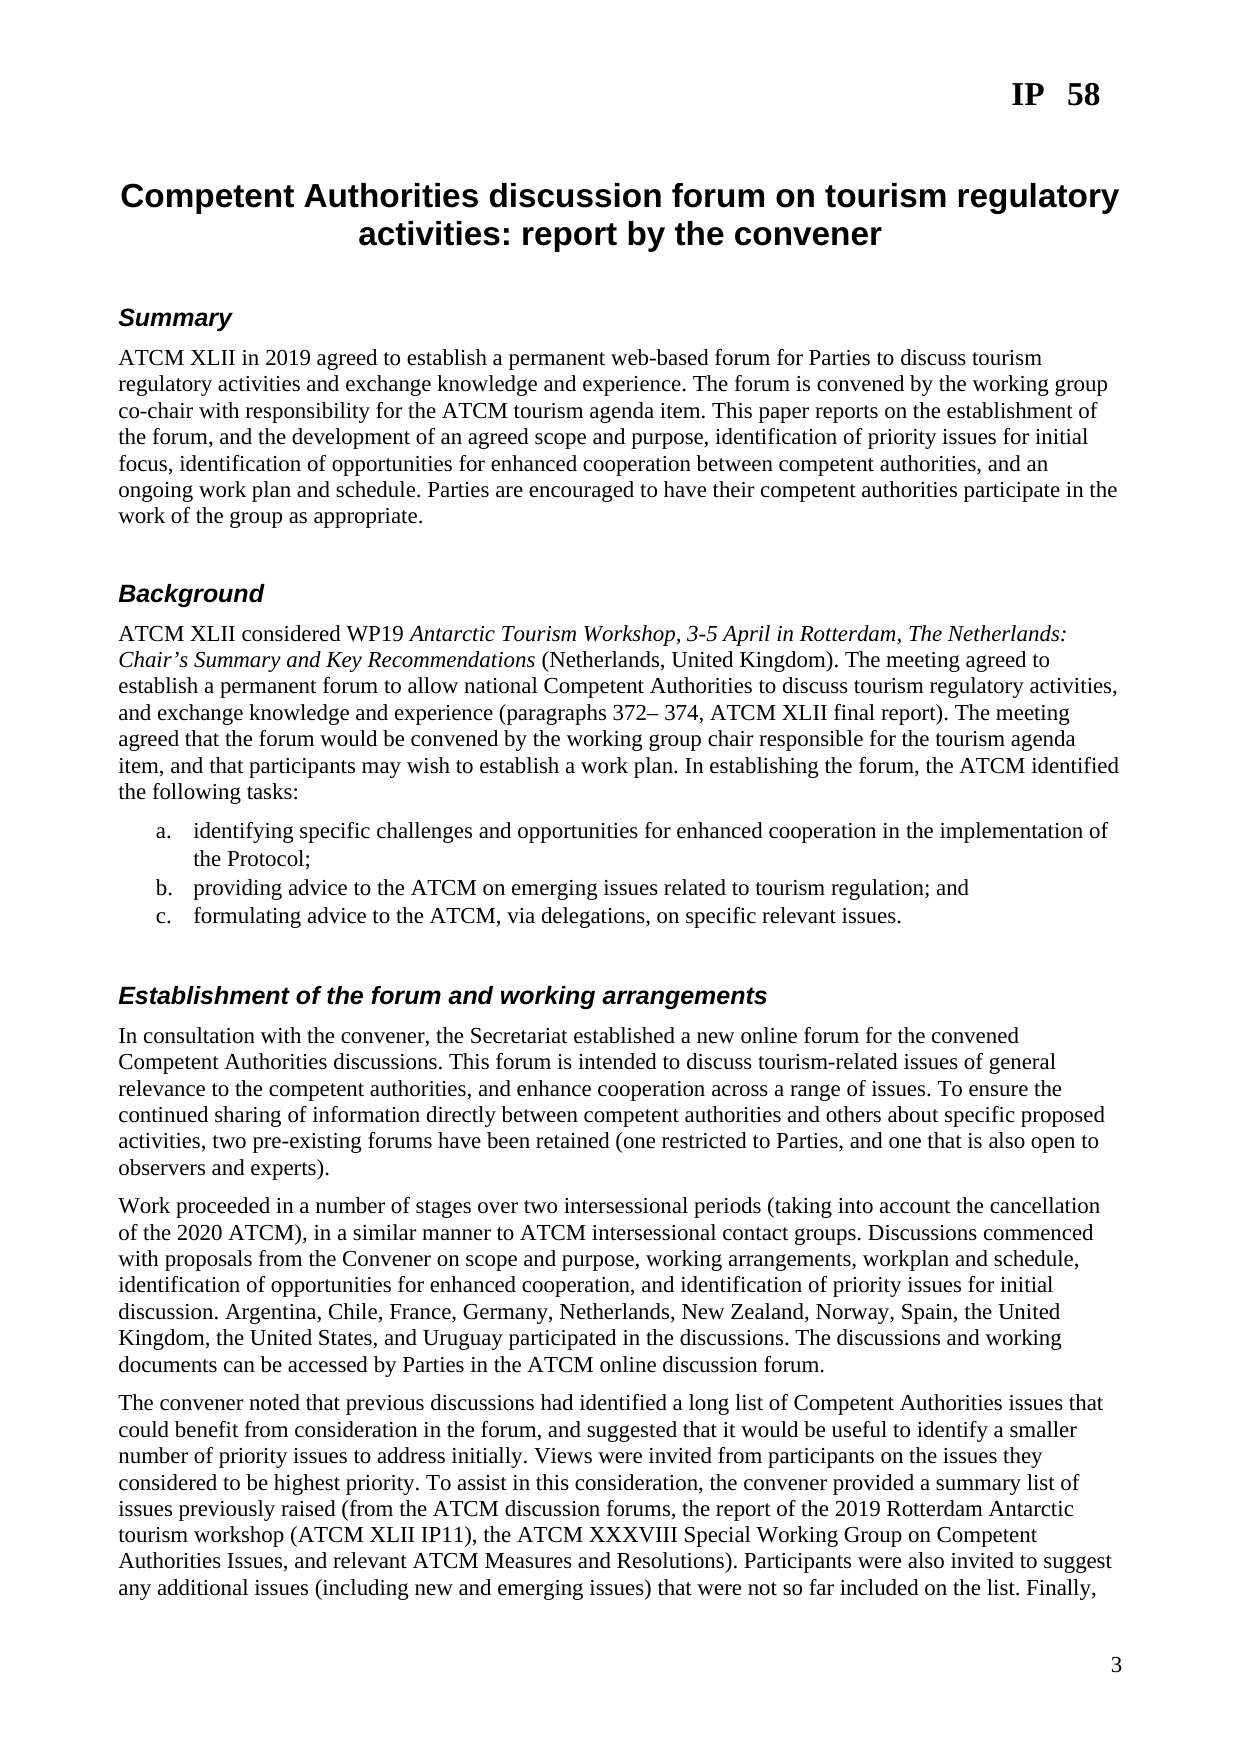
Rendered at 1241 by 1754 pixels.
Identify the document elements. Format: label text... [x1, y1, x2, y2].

subtitle Background [118, 579, 1122, 607]
subtitle Establishment of the forum and working arrangements [118, 981, 1122, 1009]
text Work proceeded in a number of stages over two intersessional periods (taking into account the cancellation of the 2020 ATCM), in a similar manner to ATCM intersessional contact groups. Discussions commenced with proposals from the Convener on scope and purpose, working arrangements, workplan and schedule, identification of opportunities for enhanced cooperation, and identification of priority issues for initial discussion. Argentina, Chile, France, Germany, Netherlands, New Zealand, Norway, Spain, the United Kingdom, the United States, and Uruguay participated in the discussions. The discussions and working documents can be accessed by Parties in the ATCM online discussion forum. [118, 1192, 1122, 1377]
list identifying specific challenges and opportunities for enhanced cooperation in the implementation of the Protocol; [156, 817, 1122, 872]
text ATCM XLII considered WP19 Antarctic Tourism Workshop, 3-5 April in Rotterdam, The Netherlands: Chair’s Summary and Key Recommendations (Netherlands, United Kingdom). The meeting agreed to establish a permanent forum to allow national Competent Authorities to discuss tourism regulatory activities, and exchange knowledge and experience (paragraphs 372– 374, ATCM XLII final report). The meeting agreed that the forum would be convened by the working group chair responsible for the tourism agenda item, and that participants may wish to establish a work plan. In establishing the forum, the ATCM identified the following tasks: [118, 620, 1122, 804]
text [118, 1389, 1122, 1600]
list providing advice to the ATCM on emerging issues related to tourism regulation; and [156, 874, 1122, 900]
text In consultation with the convener, the Secretariat established a new online forum for the convened Competent Authorities discussions. This forum is intended to discuss tourism-related issues of general relevance to the competent authorities, and enhance cooperation across a range of issues. To ensure the continued sharing of information directly between competent authorities and others about specific proposed activities, two pre-existing forums have been retained (one restricted to Parties, and one that is also open to observers and experts). [118, 1022, 1122, 1180]
subtitle Competent Authorities discussion forum on tourism regulatory activities: report by the convener [118, 176, 1122, 253]
list formulating advice to the ATCM, via delegations, on specific relevant issues. [156, 902, 1122, 928]
subtitle Summary [118, 303, 1122, 332]
text ATCM XLII in 2019 agreed to establish a permanent web-based forum for Parties to discuss tourism regulatory activities and exchange knowledge and experience. The forum is convened by the working group co-chair with responsibility for the ATCM tourism agenda item. This paper reports on the establishment of the forum, and the development of an agreed scope and purpose, identification of priority issues for initial focus, identification of opportunities for enhanced cooperation between competent authorities, and an ongoing work plan and schedule. Parties are encouraged to have their competent authorities participate in the work of the group as appropriate. [118, 344, 1122, 529]
